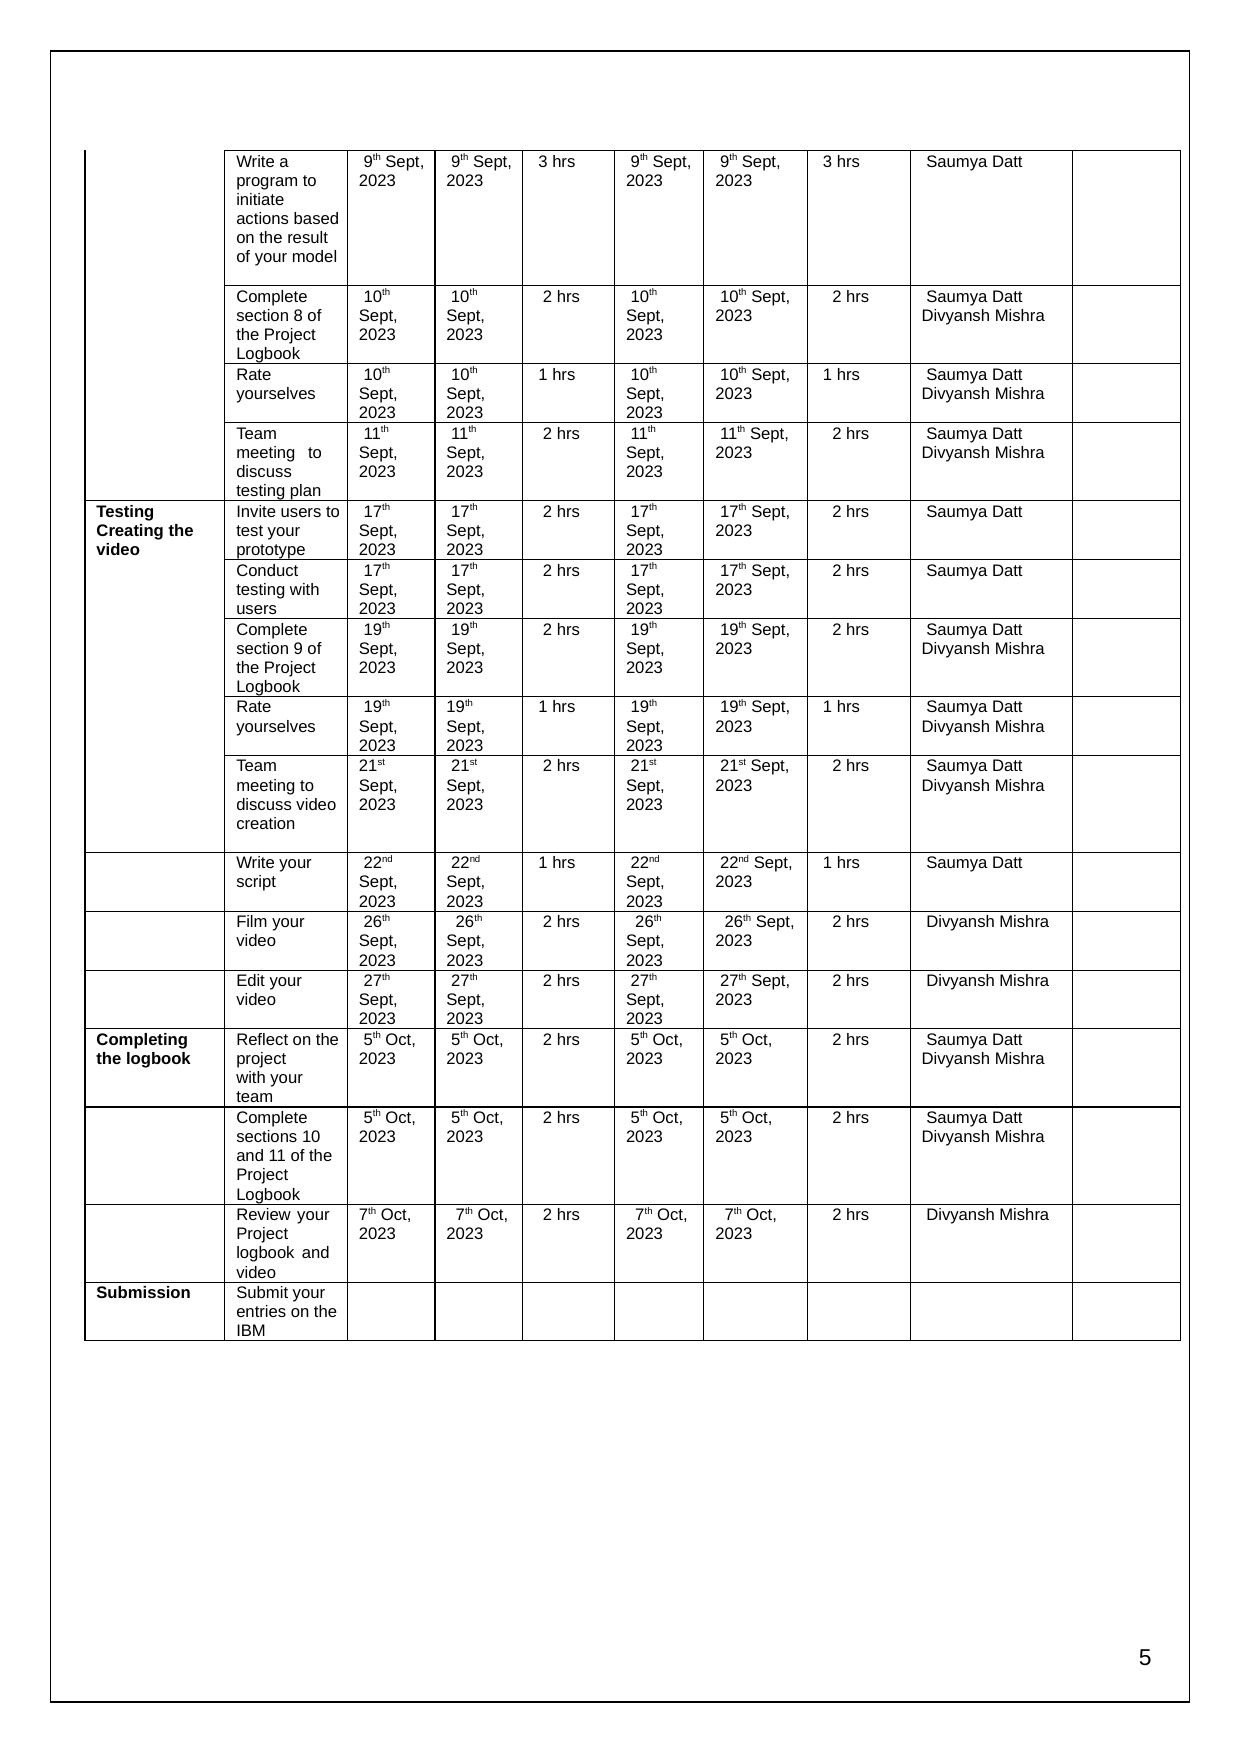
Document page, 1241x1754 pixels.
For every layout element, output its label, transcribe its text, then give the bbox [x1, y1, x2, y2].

table_cell [704, 1283, 807, 1340]
table_cell 21st Sept, 2023 [615, 756, 703, 852]
table_cell 27th Sept, 2023 [704, 971, 807, 1028]
table_cell 11th Sept, 2023 [348, 423, 434, 500]
table_cell 2 hrs [808, 423, 910, 500]
table_cell 2 hrs [523, 1205, 614, 1282]
table_cell 10th Sept, 2023 [348, 364, 434, 422]
table_cell 17th Sept, 2023 [348, 501, 434, 559]
table_cell Write your script [225, 853, 347, 911]
table_cell Team meeting to discuss testing plan [225, 423, 347, 500]
table_cell Team meeting to discuss video creation [225, 756, 347, 852]
table_cell 21st Sept, 2023 [348, 756, 434, 852]
table_cell 3 hrs [523, 151, 614, 285]
table_cell [1073, 1205, 1180, 1282]
table_cell 19th Sept, 2023 [704, 697, 807, 755]
table_cell 7th Oct, 2023 [704, 1205, 807, 1282]
table_cell Saumya Datt [911, 853, 1072, 911]
table_cell 5th Oct, 2023 [704, 1029, 807, 1106]
table_cell 5th Oct, 2023 [436, 1108, 522, 1203]
table_cell 3 hrs [808, 151, 910, 285]
table_cell 5th Oct, 2023 [704, 1108, 807, 1203]
table_cell [1073, 286, 1180, 363]
table_cell 22nd Sept, 2023 [348, 853, 434, 911]
table_cell 2 hrs [808, 1029, 910, 1106]
table_cell [1073, 560, 1180, 618]
table_cell 19th Sept, 2023 [615, 697, 703, 755]
table_cell [86, 1108, 224, 1203]
table_cell Testing Creating the video [86, 501, 224, 852]
table_cell Rate yourselves [225, 364, 347, 422]
table_cell [1073, 853, 1180, 911]
table_cell 10th Sept, 2023 [348, 286, 434, 363]
table_cell [523, 1283, 614, 1340]
table_cell 19th Sept, 2023 [436, 697, 522, 755]
table_cell 2 hrs [523, 423, 614, 500]
table_cell Rate yourselves [225, 697, 347, 755]
table_cell 26th Sept, 2023 [436, 912, 522, 969]
table_cell 7th Oct, 2023 [615, 1205, 703, 1282]
table_cell 26th Sept, 2023 [615, 912, 703, 969]
table_cell 7th Oct, 2023 [436, 1205, 522, 1282]
table_cell [911, 1283, 1072, 1340]
table_cell Saumya Datt [911, 151, 1072, 285]
table_cell 19th Sept, 2023 [348, 619, 434, 696]
table_cell 21st Sept, 2023 [704, 756, 807, 852]
table_cell 17th Sept, 2023 [436, 501, 522, 559]
table_cell 17th Sept, 2023 [615, 501, 703, 559]
table_cell 2 hrs [808, 1205, 910, 1282]
table_cell 2 hrs [808, 286, 910, 363]
table_cell Saumya Datt Divyansh Mishra [911, 756, 1072, 852]
table_cell 19th Sept, 2023 [704, 619, 807, 696]
table_cell 19th Sept, 2023 [436, 619, 522, 696]
table_cell [1073, 151, 1180, 285]
table_cell 2 hrs [808, 756, 910, 852]
table_cell 27th Sept, 2023 [348, 971, 434, 1028]
table_cell 10th Sept, 2023 [615, 364, 703, 422]
table_cell 22nd Sept, 2023 [436, 853, 522, 911]
table_cell Invite users to test your prototype [225, 501, 347, 559]
table_cell 17th Sept, 2023 [704, 560, 807, 618]
table_cell 2 hrs [808, 560, 910, 618]
table_cell [808, 1283, 910, 1340]
table_cell 2 hrs [808, 501, 910, 559]
table_cell 9th Sept, 2023 [348, 151, 434, 285]
table_cell 5th Oct, 2023 [615, 1108, 703, 1203]
table_cell 2 hrs [523, 560, 614, 618]
table_cell 10th Sept, 2023 [704, 286, 807, 363]
table_cell 1 hrs [808, 697, 910, 755]
table_cell 21st Sept, 2023 [436, 756, 522, 852]
table_cell 26th Sept, 2023 [348, 912, 434, 969]
table_cell 1 hrs [523, 364, 614, 422]
table_cell 26th Sept, 2023 [704, 912, 807, 969]
table_cell 11th Sept, 2023 [615, 423, 703, 500]
table_cell Conduct testing with users [225, 560, 347, 618]
table_cell Saumya Datt [911, 501, 1072, 559]
table_cell Saumya Datt Divyansh Mishra [911, 619, 1072, 696]
table_cell [86, 1205, 224, 1282]
table_cell Submit your entries on the IBM [225, 1283, 347, 1340]
table_cell 22nd Sept, 2023 [615, 853, 703, 911]
table_cell Divyansh Mishra [911, 1205, 1072, 1282]
table_cell 19th Sept, 2023 [615, 619, 703, 696]
table_cell Saumya Datt Divyansh Mishra [911, 423, 1072, 500]
table_cell 9th Sept, 2023 [704, 151, 807, 285]
table_cell [1073, 1029, 1180, 1106]
table_cell 2 hrs [808, 912, 910, 969]
table_cell 17th Sept, 2023 [436, 560, 522, 618]
table_cell [86, 912, 224, 969]
table_cell [1073, 1108, 1180, 1203]
table_cell [1073, 697, 1180, 755]
table_cell 11th Sept, 2023 [704, 423, 807, 500]
table_cell Edit your video [225, 971, 347, 1028]
table_cell Saumya Datt Divyansh Mishra [911, 697, 1072, 755]
table_cell 2 hrs [808, 971, 910, 1028]
table_cell [1073, 619, 1180, 696]
table_cell 2 hrs [523, 971, 614, 1028]
table_cell 10th Sept, 2023 [436, 286, 522, 363]
table_cell 7th Oct, 2023 [348, 1205, 434, 1282]
table_cell [436, 1283, 522, 1340]
table_cell 10th Sept, 2023 [704, 364, 807, 422]
table_cell 2 hrs [808, 1108, 910, 1203]
table_cell [615, 1283, 703, 1340]
table_cell 1 hrs [808, 853, 910, 911]
table_cell 11th Sept, 2023 [436, 423, 522, 500]
table_cell 2 hrs [523, 912, 614, 969]
table_cell Reflect on the project with your team [225, 1029, 347, 1106]
table_cell [1073, 756, 1180, 852]
table_cell 5th Oct, 2023 [348, 1029, 434, 1106]
table_cell 10th Sept, 2023 [615, 286, 703, 363]
table_cell 5th Oct, 2023 [348, 1108, 434, 1203]
table_cell 17th Sept, 2023 [615, 560, 703, 618]
table_cell 17th Sept, 2023 [704, 501, 807, 559]
table_cell 22nd Sept, 2023 [704, 853, 807, 911]
table_cell 1 hrs [808, 364, 910, 422]
table_cell Saumya Datt [911, 560, 1072, 618]
table_cell 27th Sept, 2023 [615, 971, 703, 1028]
table_cell 2 hrs [523, 501, 614, 559]
table_cell [86, 853, 224, 911]
table_cell [348, 1283, 434, 1340]
table_cell Saumya Datt Divyansh Mishra [911, 1108, 1072, 1203]
table_cell 1 hrs [523, 853, 614, 911]
table_cell 2 hrs [523, 756, 614, 852]
table_cell 17th Sept, 2023 [348, 560, 434, 618]
table_cell Saumya Datt Divyansh Mishra [911, 286, 1072, 363]
table_cell [1073, 971, 1180, 1028]
table_cell 9th Sept, 2023 [615, 151, 703, 285]
table_cell [1073, 912, 1180, 969]
table_cell 2 hrs [523, 286, 614, 363]
table_cell Divyansh Mishra [911, 912, 1072, 969]
table_cell 19th Sept, 2023 [348, 697, 434, 755]
table_cell Divyansh Mishra [911, 971, 1072, 1028]
table_cell 2 hrs [523, 619, 614, 696]
table_cell [86, 971, 224, 1028]
table_cell Write a program to initiate actions based on the result of your model [225, 151, 347, 285]
table_cell [1073, 423, 1180, 500]
table_cell Complete section 8 of the Project Logbook [225, 286, 347, 363]
table_cell 5th Oct, 2023 [436, 1029, 522, 1106]
table_cell [1073, 364, 1180, 422]
table_cell 1 hrs [523, 697, 614, 755]
table_cell Saumya Datt Divyansh Mishra [911, 364, 1072, 422]
table_cell 9th Sept, 2023 [436, 151, 522, 285]
table_cell Completing the logbook [86, 1029, 224, 1106]
table_cell [1073, 1283, 1180, 1340]
table_cell 5th Oct, 2023 [615, 1029, 703, 1106]
table_cell Complete section 9 of the Project Logbook [225, 619, 347, 696]
table_cell 10th Sept, 2023 [436, 364, 522, 422]
table_cell 2 hrs [523, 1108, 614, 1203]
table_cell [1073, 501, 1180, 559]
table_cell 27th Sept, 2023 [436, 971, 522, 1028]
table_cell Saumya Datt Divyansh Mishra [911, 1029, 1072, 1106]
table_cell Film your video [225, 912, 347, 969]
table_cell 2 hrs [523, 1029, 614, 1106]
table_cell Submission [86, 1283, 224, 1340]
table_cell Review your Project logbook and video [225, 1205, 347, 1282]
table_cell 2 hrs [808, 619, 910, 696]
table_cell Complete sections 10 and 11 of the Project Logbook [225, 1108, 347, 1203]
